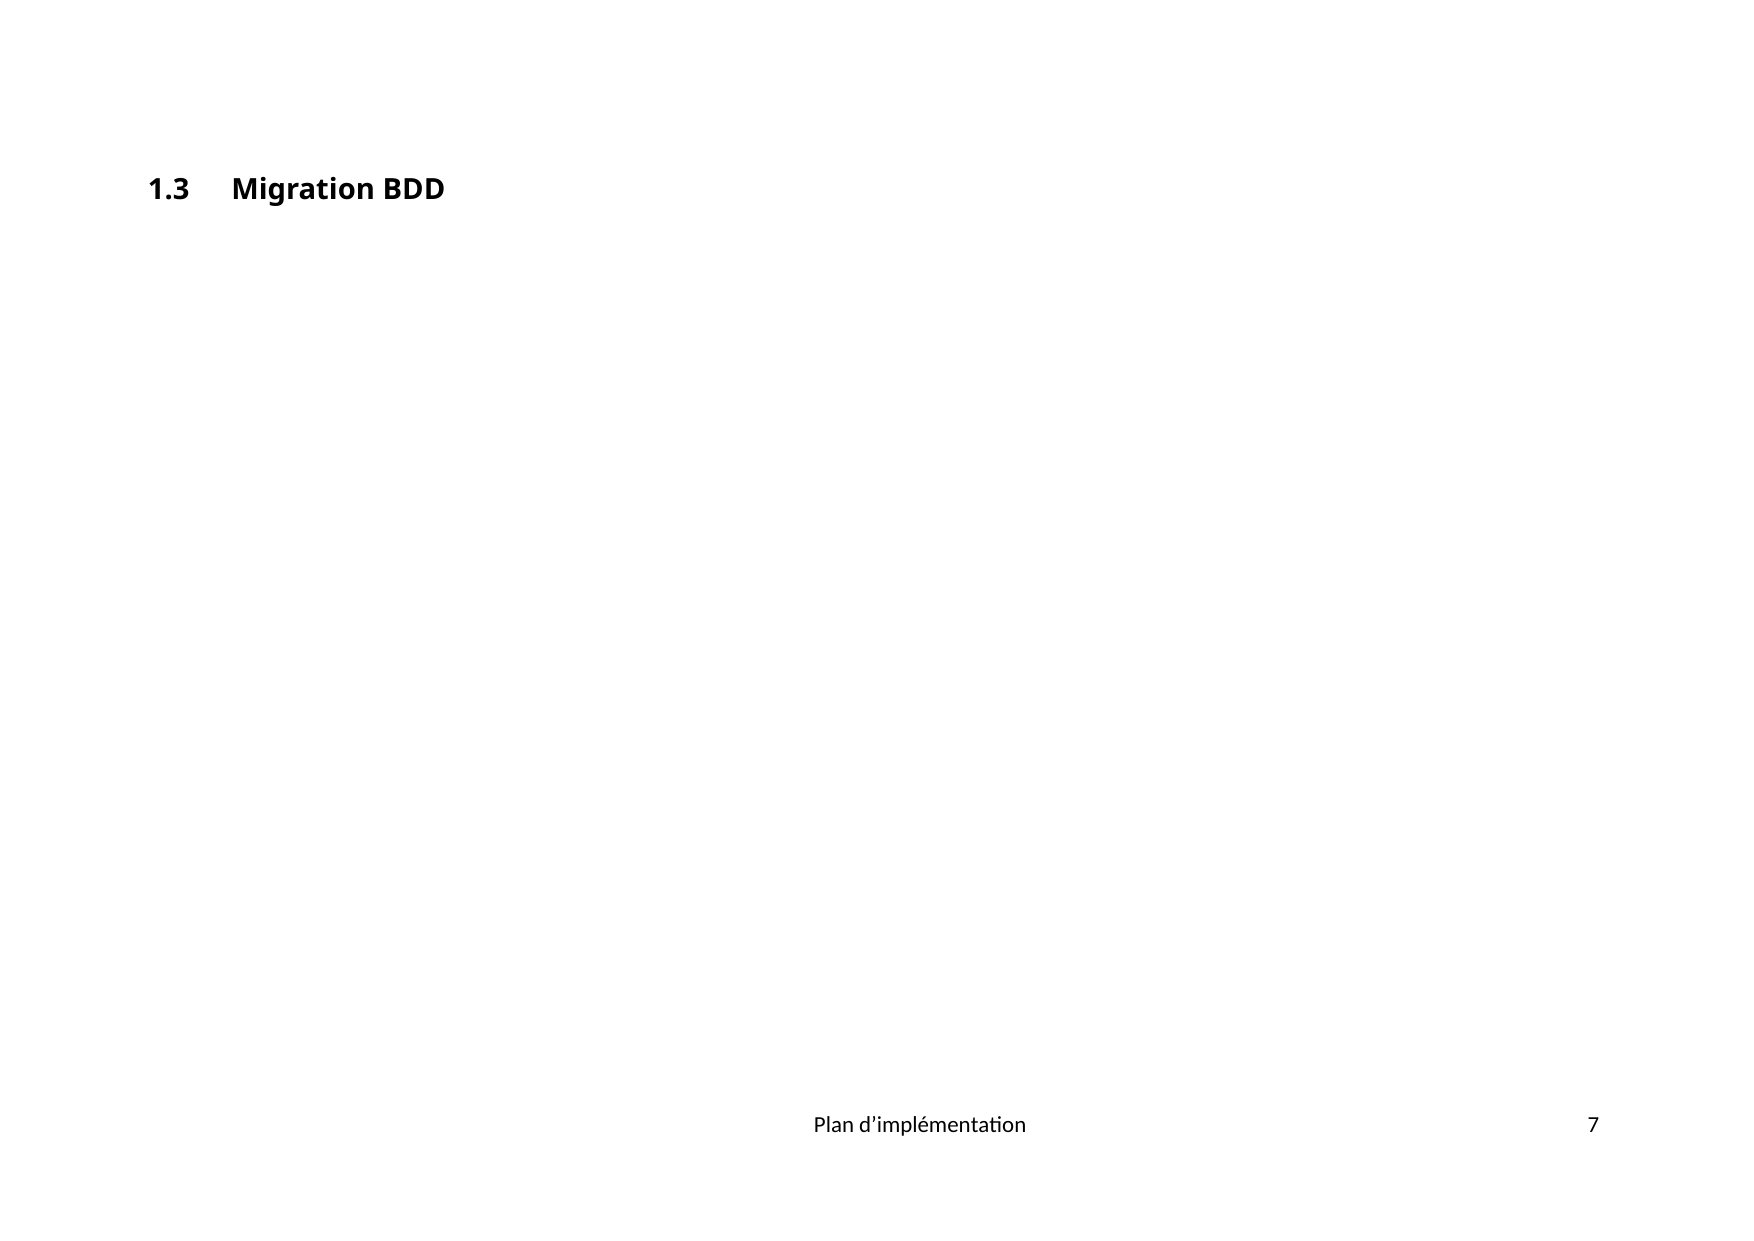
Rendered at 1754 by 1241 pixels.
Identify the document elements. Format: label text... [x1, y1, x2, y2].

list Migration BDD [148, 168, 1606, 208]
